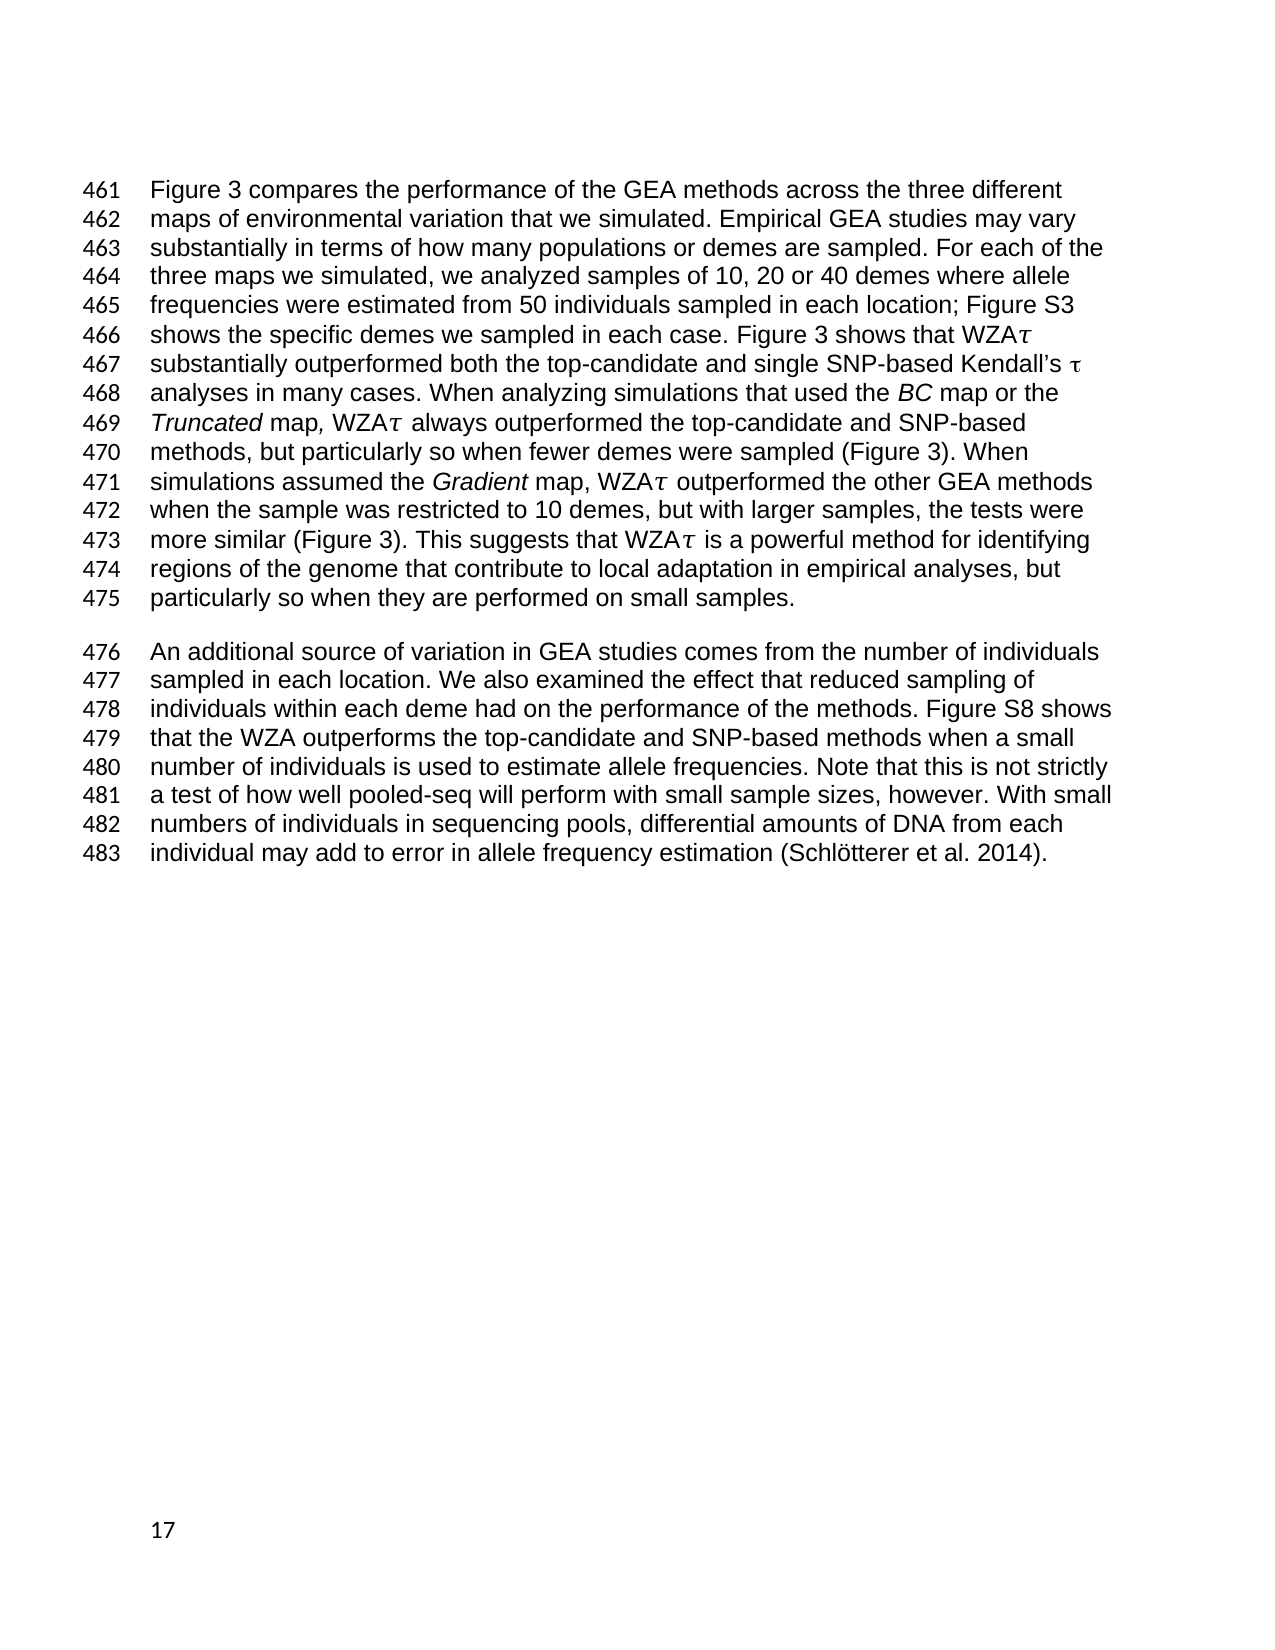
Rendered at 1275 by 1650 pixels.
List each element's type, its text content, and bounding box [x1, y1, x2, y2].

text An additional source of variation in GEA studies comes from the number of individuals sampled in each location. We also examined the effect that reduced sampling of individuals within each deme had on the performance of the methods. Figure S8 shows that the WZA outperforms the top-candidate and SNP-based methods when a small number of individuals is used to estimate allele frequencies. Note that this is not strictly a test of how well pooled-seq will perform with small sample sizes, however. With small numbers of individuals in sequencing pools, differential amounts of DNA from each individual may add to error in allele frequency estimation (Schlötterer et al. 2014). [150, 637, 1125, 867]
text Figure 3 compares the performance of the GEA methods across the three different maps of environmental variation that we simulated. Empirical GEA studies may vary substantially in terms of how many populations or demes are sampled. For each of the three maps we simulated, we analyzed samples of 10, 20 or 40 demes where allele frequencies were estimated from 50 individuals sampled in each location; Figure S3 shows the specific demes we sampled in each case. Figure 3 shows that WZA𝜏 substantially outperformed both the top-candidate and single SNP-based Kendall’s t analyses in many cases. When analyzing simulations that used the BC map or the Truncated map, WZA𝜏 always outperformed the top-candidate and SNP-based methods, but particularly so when fewer demes were sampled (Figure 3). When simulations assumed the Gradient map, WZA𝜏 outperformed the other GEA methods when the sample was restricted to 10 demes, but with larger samples, the tests were more similar (Figure 3). This suggests that WZA𝜏 is a powerful method for identifying regions of the genome that contribute to local adaptation in empirical analyses, but particularly so when they are performed on small samples. [150, 175, 1125, 612]
